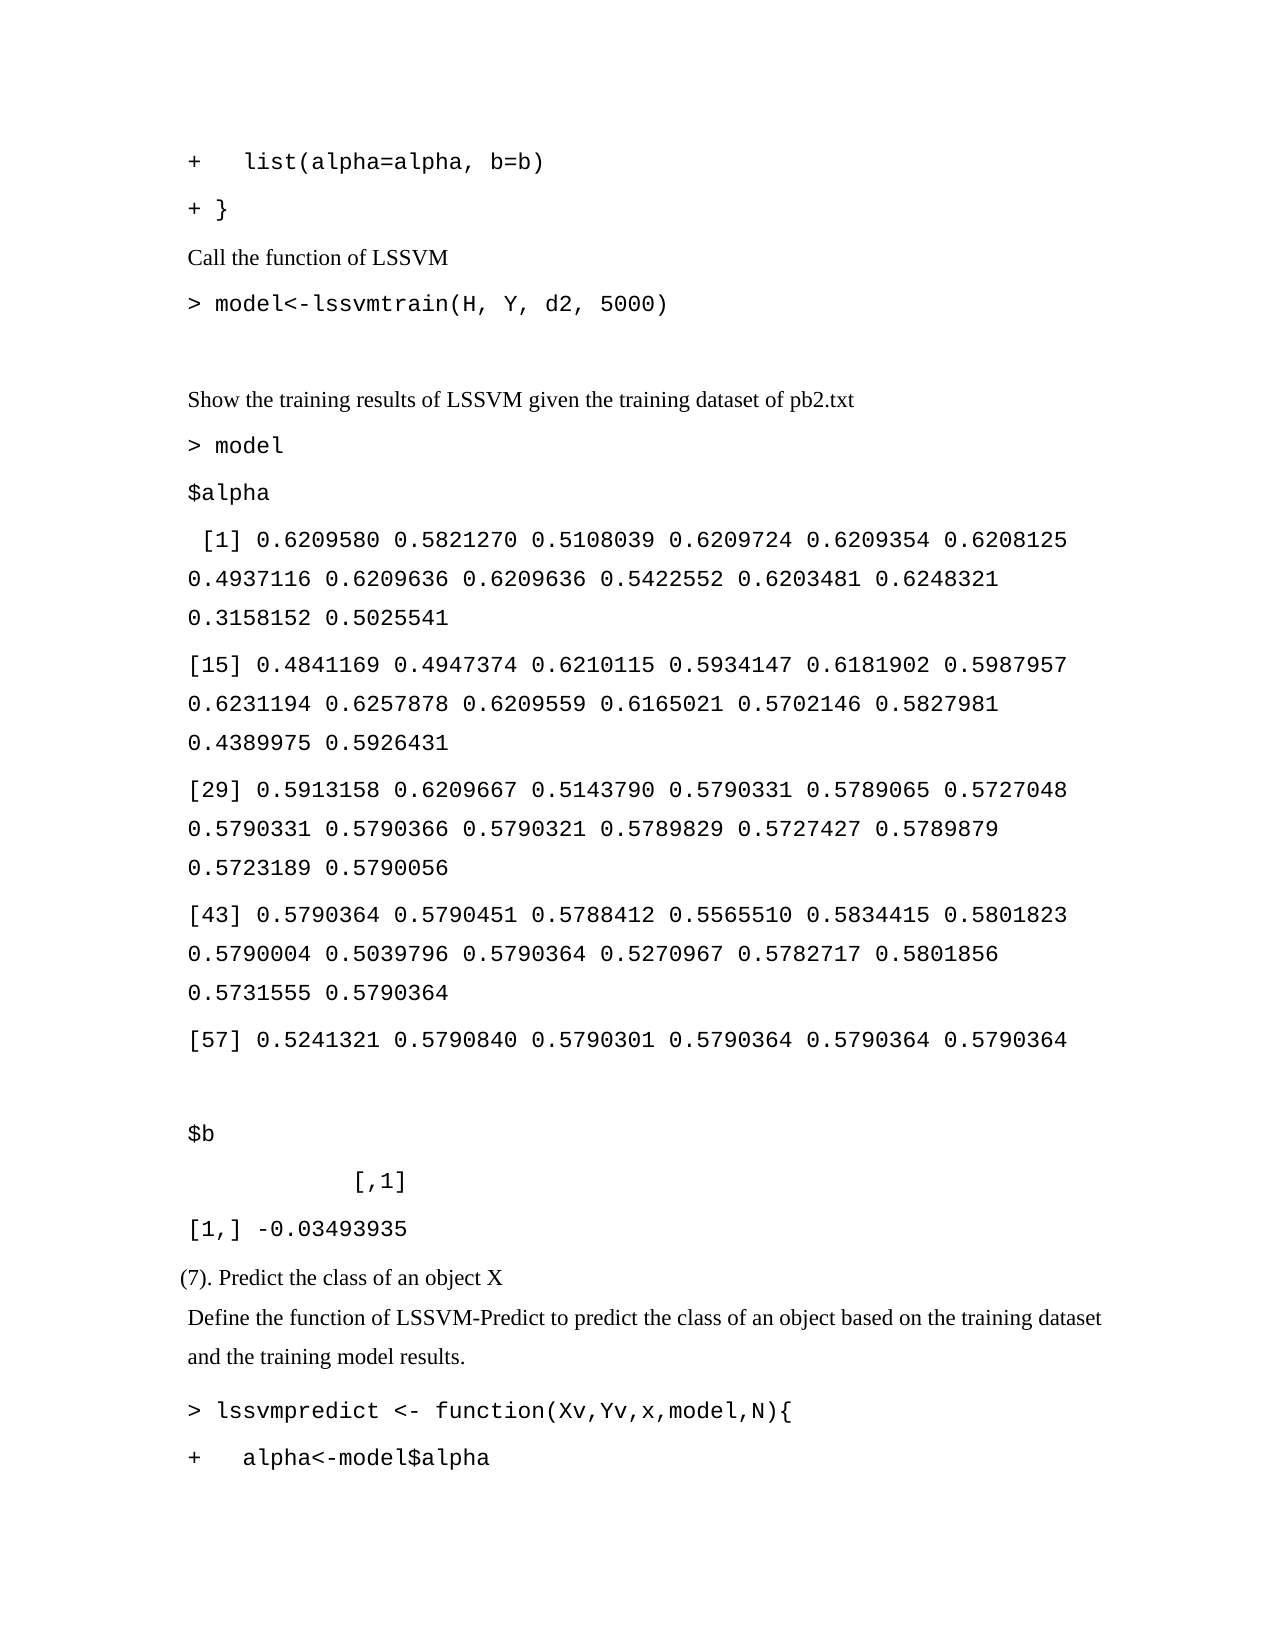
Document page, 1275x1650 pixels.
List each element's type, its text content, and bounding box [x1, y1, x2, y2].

text $b [187, 1123, 1125, 1149]
text Call the function of LSSVM [187, 244, 1125, 271]
text + list(alpha=alpha, b=b) [187, 150, 1125, 176]
text $alpha [187, 482, 1125, 507]
text [29] 0.5913158 0.6209667 0.5143790 0.5790331 0.5789065 0.5727048 0.5790331 0.5790366 0.5790321 0.5789829 0.5727427 0.5789879 0.5723189 0.5790056 [187, 778, 1125, 882]
text [,1] [187, 1170, 1125, 1196]
text [1,] -0.03493935 [187, 1217, 1125, 1243]
text > model [187, 434, 1125, 460]
text > lssvmpredict <- function(Xv,Yv,x,model,N){ [187, 1399, 1125, 1425]
text [15] 0.4841169 0.4947374 0.6210115 0.5934147 0.6181902 0.5987957 0.6231194 0.6257878 0.6209559 0.6165021 0.5702146 0.5827981 0.4389975 0.5926431 [187, 654, 1125, 757]
text Show the training results of LSSVM given the training dataset of pb2.txt [187, 387, 1125, 413]
text + } [187, 197, 1125, 223]
text + alpha<-model$alpha [187, 1447, 1125, 1472]
text [57] 0.5241321 0.5790840 0.5790301 0.5790364 0.5790364 0.5790364 [187, 1028, 1125, 1054]
text [1] 0.6209580 0.5821270 0.5108039 0.6209724 0.6209354 0.6208125 0.4937116 0.6209636 0.6209636 0.5422552 0.6203481 0.6248321 0.3158152 0.5025541 [187, 529, 1125, 632]
text > model<-lssvmtrain(H, Y, d2, 5000) [187, 292, 1125, 318]
list Predict the class of an object X [180, 1264, 1125, 1291]
text [43] 0.5790364 0.5790451 0.5788412 0.5565510 0.5834415 0.5801823 0.5790004 0.5039796 0.5790364 0.5270967 0.5782717 0.5801856 0.5731555 0.5790364 [187, 903, 1125, 1007]
list Define the function of LSSVM-Predict to predict the class of an object based on the training dataset and the training model results. [187, 1304, 1125, 1369]
